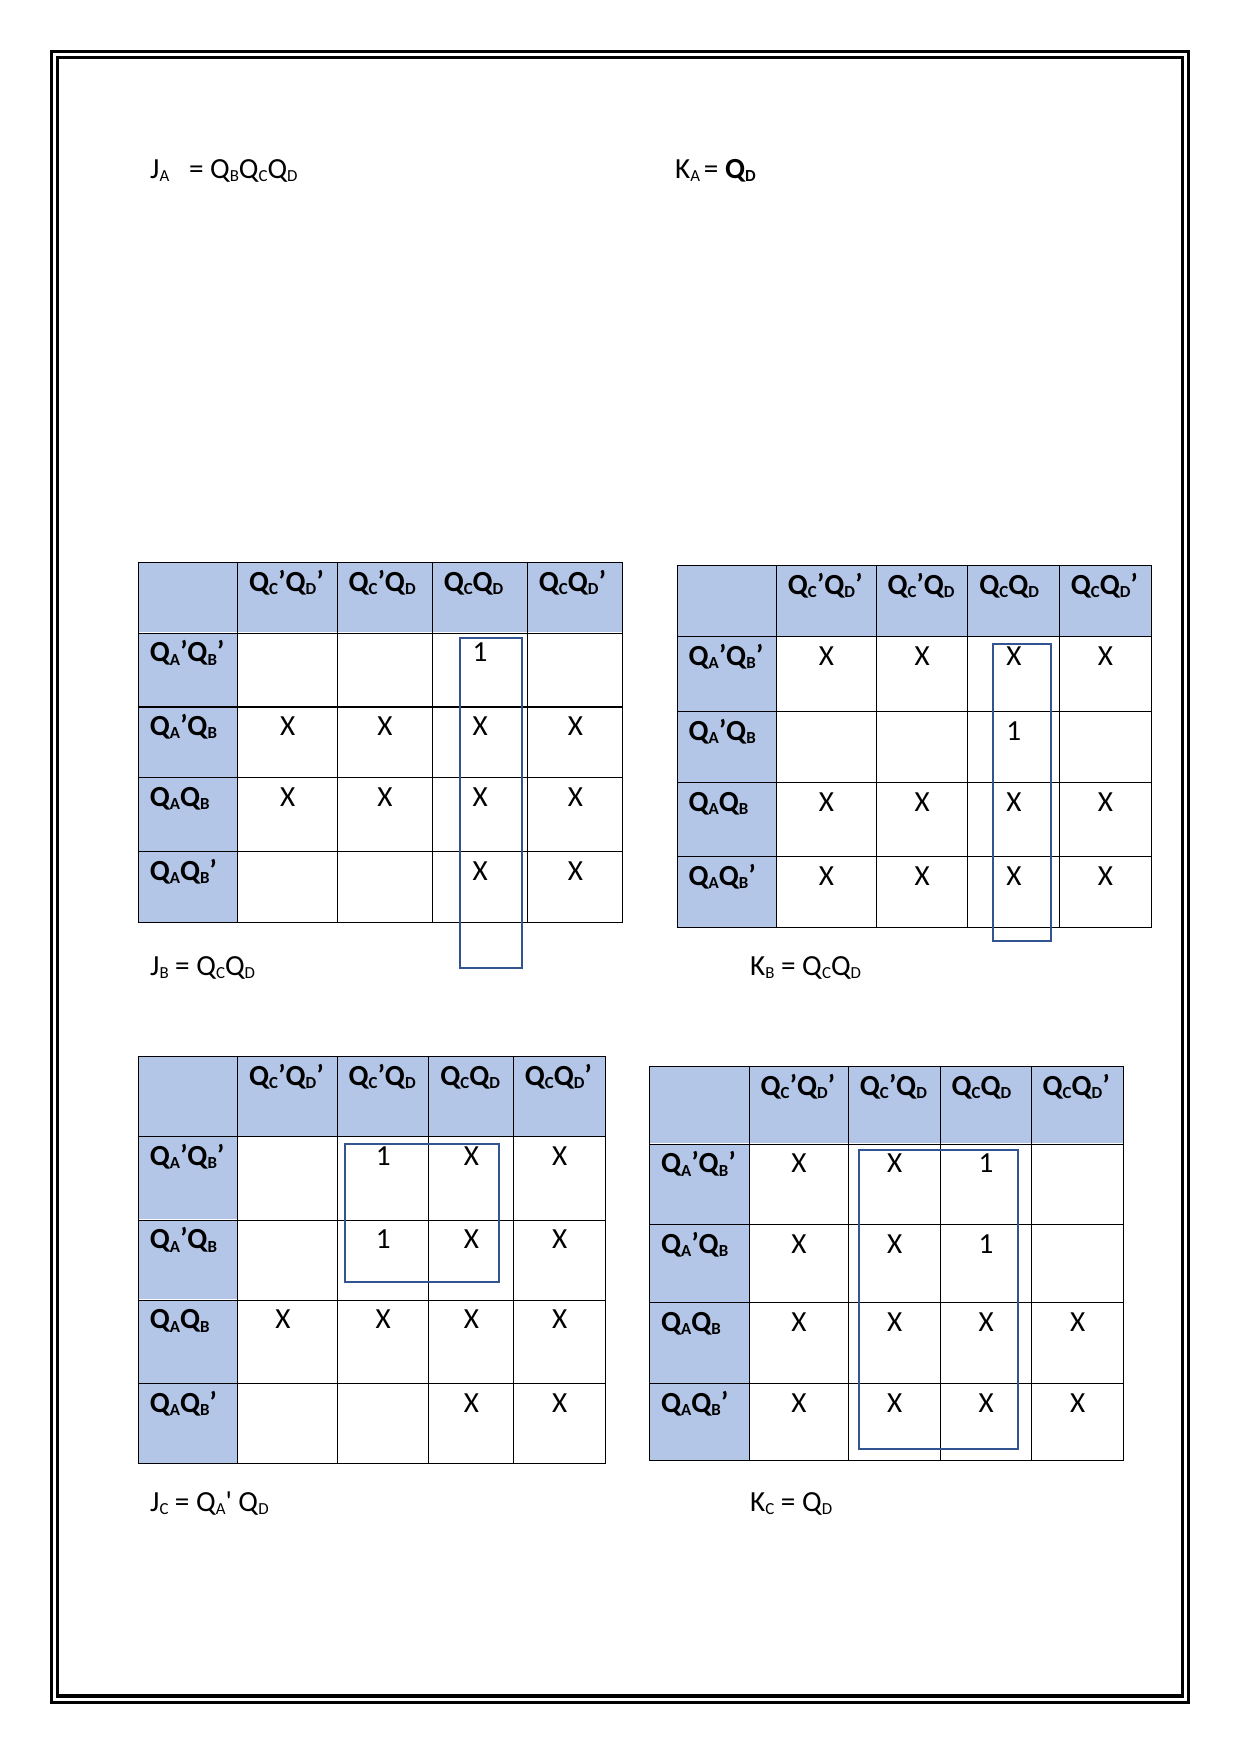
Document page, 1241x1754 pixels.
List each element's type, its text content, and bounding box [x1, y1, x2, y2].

table_header QCQD’ [528, 563, 622, 632]
table_header QCQD [941, 1067, 1031, 1143]
table_cell [777, 712, 876, 782]
table_cell X [994, 783, 1050, 856]
table_cell X [877, 783, 967, 856]
table_cell 1 [941, 1225, 1017, 1302]
table_cell X [777, 783, 876, 856]
table_cell X [777, 637, 876, 711]
table_header [678, 566, 776, 636]
table_header [139, 563, 237, 632]
table_cell X [777, 857, 876, 927]
text JA = QBQCQD KA = QD [150, 150, 1090, 186]
table_cell [238, 1221, 337, 1299]
table_cell X [849, 1145, 940, 1224]
table_cell X [1060, 857, 1151, 927]
table_cell X [461, 778, 521, 851]
table_cell QA’QB’ [650, 1145, 749, 1224]
table_header QCQD [968, 566, 1059, 636]
table_cell X [750, 1303, 848, 1383]
table_cell 1 [338, 1221, 428, 1299]
table_cell X [528, 708, 622, 777]
table_cell X [461, 852, 521, 922]
table_header [650, 1067, 749, 1143]
table_cell X [750, 1384, 848, 1460]
table_header QCQD [433, 563, 527, 632]
table_header QCQD’ [1060, 566, 1151, 636]
table_cell X [877, 637, 967, 711]
table_cell X [877, 857, 967, 927]
table_cell QA’QB [139, 708, 237, 777]
table_cell X [338, 778, 432, 851]
table_header QC’QD’ [238, 1057, 337, 1136]
table_cell QAQB’ [650, 1384, 749, 1460]
table_cell X [860, 1303, 940, 1383]
table_cell X [750, 1225, 848, 1302]
table_cell QA’QB [678, 712, 776, 782]
table_cell QA’QB’ [139, 1137, 237, 1219]
table_cell X [528, 778, 622, 851]
table_cell X [429, 1301, 513, 1383]
table_cell QAQB [139, 778, 237, 851]
table_cell X [238, 778, 337, 851]
table_cell X [1060, 783, 1151, 856]
table_cell QA’QB’ [678, 637, 776, 711]
table_cell 1 [338, 1137, 428, 1219]
table_cell X [968, 783, 992, 856]
table_cell [528, 634, 622, 706]
table_cell X [238, 708, 337, 777]
table_cell X [433, 778, 459, 851]
table_cell X [968, 637, 1059, 711]
table_cell X [514, 1137, 605, 1219]
table_cell X [941, 1384, 1031, 1460]
table_cell [238, 852, 337, 922]
text JB = QCQD KB = QCQD [150, 623, 1090, 983]
table_cell [238, 1137, 337, 1219]
table_cell QAQB’ [139, 852, 237, 922]
table_cell X [849, 1384, 940, 1460]
table_cell X [1060, 637, 1151, 711]
table_cell X [968, 857, 992, 927]
table_cell X [860, 1225, 940, 1302]
table_cell X [429, 1137, 513, 1219]
table_cell 1 [433, 634, 527, 706]
table_header QCQD’ [514, 1057, 605, 1136]
table_header QC’QD [849, 1067, 940, 1143]
table_header [139, 1057, 237, 1136]
table_cell X [941, 1303, 1017, 1383]
table_header QC’QD’ [777, 566, 876, 636]
table_header QC’QD [338, 563, 432, 632]
table_cell [1060, 712, 1151, 782]
table_cell 1 [994, 712, 1050, 782]
table_cell X [433, 708, 459, 777]
table_header QCQD’ [1032, 1067, 1123, 1143]
table_cell QAQB’ [139, 1384, 237, 1463]
table_cell 1 [941, 1145, 1031, 1224]
table_cell 1 [968, 712, 992, 782]
table_cell [238, 1384, 337, 1463]
table_cell [338, 852, 432, 922]
table_cell [238, 634, 337, 706]
table_cell QAQB’ [678, 857, 776, 927]
table_cell X [238, 1301, 337, 1383]
table_header QC’QD’ [750, 1067, 848, 1143]
table_cell [1032, 1225, 1123, 1302]
table_cell [1032, 1145, 1123, 1224]
table_cell X [429, 1221, 513, 1299]
table_cell X [514, 1384, 605, 1463]
table_cell X [1032, 1303, 1123, 1383]
table_cell [877, 712, 967, 782]
table_cell X [1032, 1384, 1123, 1460]
table_cell X [433, 852, 459, 922]
table_cell [338, 1384, 428, 1463]
table_cell X [528, 852, 622, 922]
table_cell QA’QB’ [139, 634, 237, 706]
table_header QCQD [429, 1057, 513, 1136]
table_header QC’QD [877, 566, 967, 636]
text JC = QA' QD KC = QD [150, 1110, 1090, 1519]
table_cell X [338, 1301, 428, 1383]
table_cell X [514, 1221, 605, 1299]
table_cell X [514, 1301, 605, 1383]
table_cell X [429, 1384, 513, 1463]
table_cell X [338, 708, 432, 777]
table_cell X [994, 857, 1050, 927]
table_cell QA’QB [139, 1221, 237, 1299]
table_cell X [461, 708, 521, 777]
table_cell QA’QB [650, 1225, 749, 1302]
table_cell X [750, 1145, 848, 1224]
table_cell [338, 634, 432, 706]
table_cell QAQB [139, 1301, 237, 1383]
table_cell QAQB [650, 1303, 749, 1383]
table_header QC’QD [338, 1057, 428, 1136]
table_cell QAQB [678, 783, 776, 856]
table_header QC’QD’ [238, 563, 337, 632]
